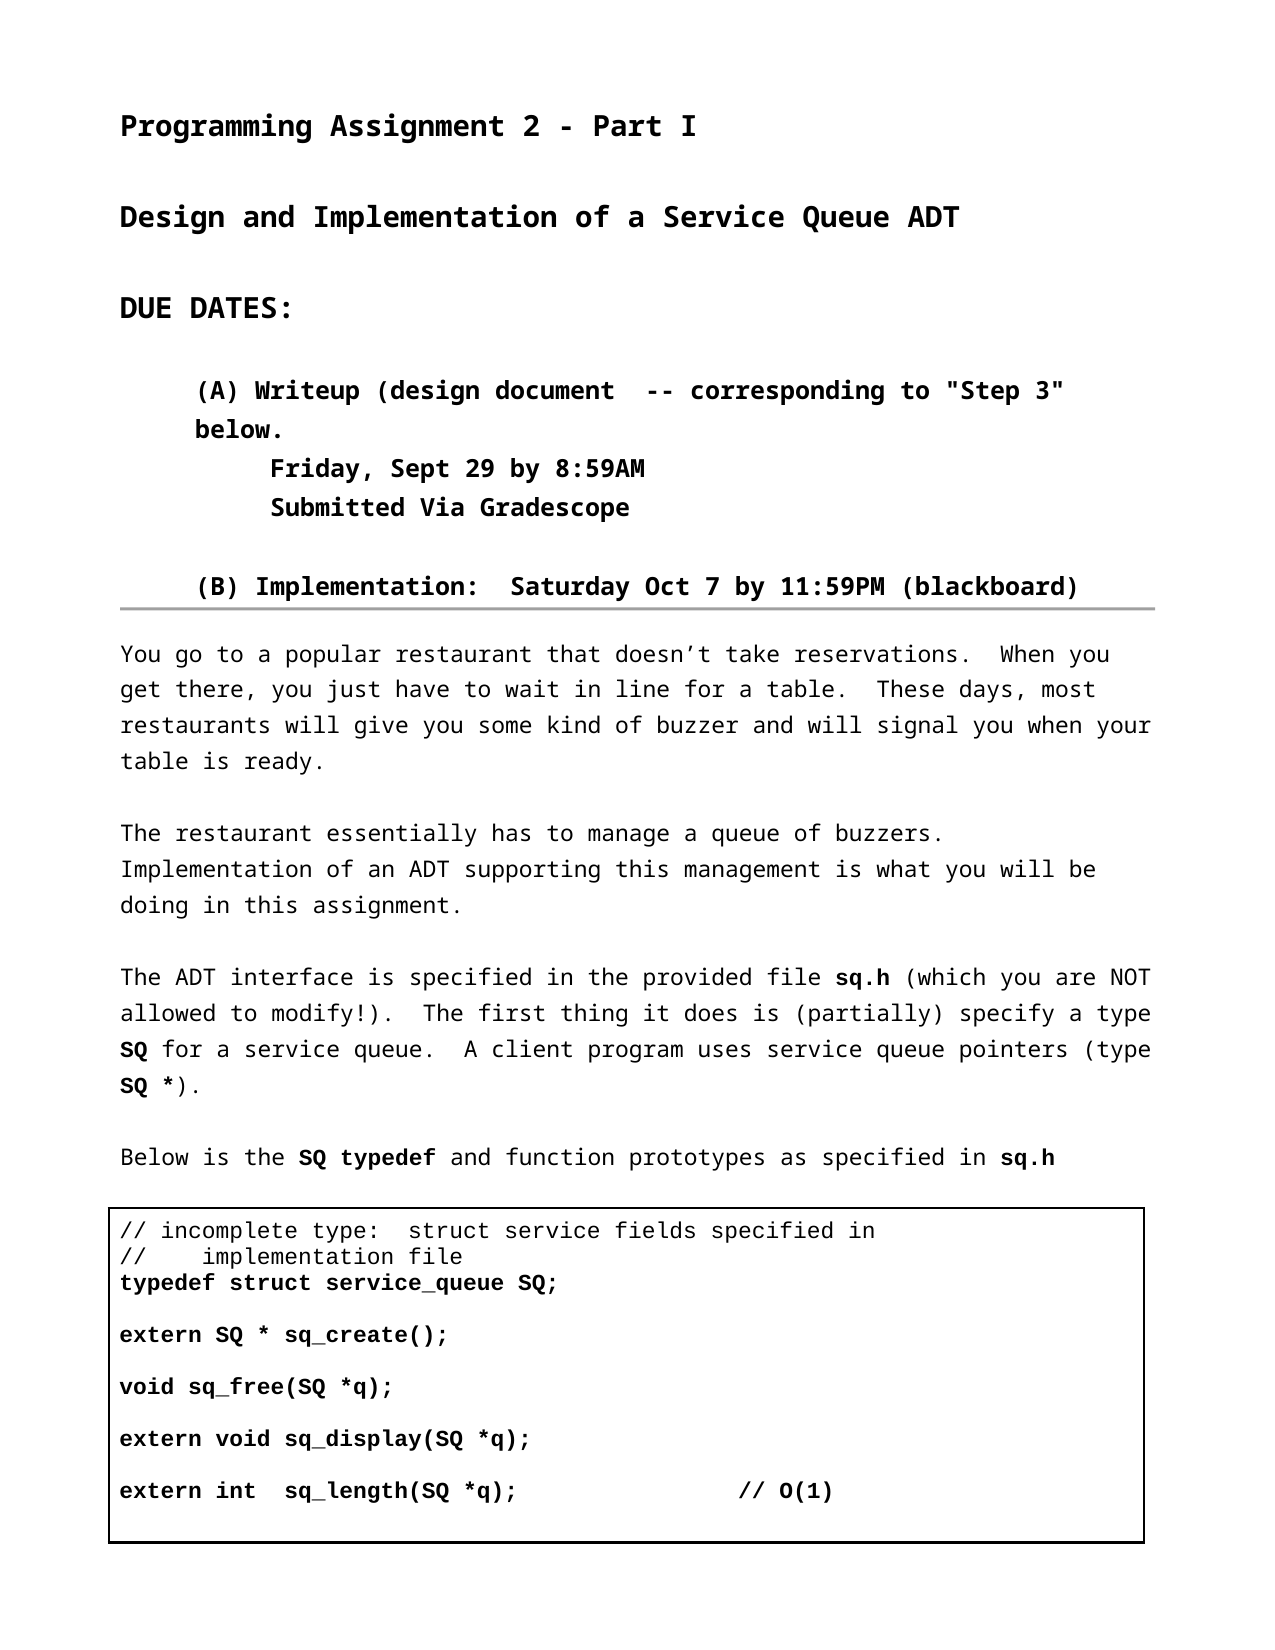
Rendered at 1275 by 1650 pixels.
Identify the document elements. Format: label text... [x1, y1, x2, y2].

text You go to a popular restaurant that doesn’t take reservations. When you get there, you just have to wait in line for a table. These days, most restaurants will give you some kind of buzzer and will signal you when your table is ready. [120, 637, 1155, 777]
text (B) Implementation: Saturday Oct 7 by 11:59PM (blackboard) [195, 568, 1155, 602]
text DUE DATES: [120, 287, 1155, 327]
text Design and Implementation of a Service Queue ADT [120, 196, 1155, 236]
text Programming Assignment 2 - Part I [120, 105, 1155, 145]
text Submitted Via Gradescope [270, 490, 1155, 524]
text (A) Writeup (design document -- corresponding to "Step 3" below. [195, 372, 1155, 446]
text Friday, Sept 29 by 8:59AM [270, 451, 1155, 485]
text The ADT interface is specified in the provided file sq.h (which you are NOT allowed to modify!). The first thing it does is (partially) specify a type SQ for a service queue. A client program uses service queue pointers (type SQ *). [120, 961, 1155, 1100]
text Below is the SQ typedef and function prototypes as specified in sq.h [120, 1141, 1155, 1172]
text The restaurant essentially has to manage a queue of buzzers. Implementation of an ADT supporting this management is what you will be doing in this assignment. [120, 817, 1155, 920]
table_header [110, 1209, 1143, 1541]
